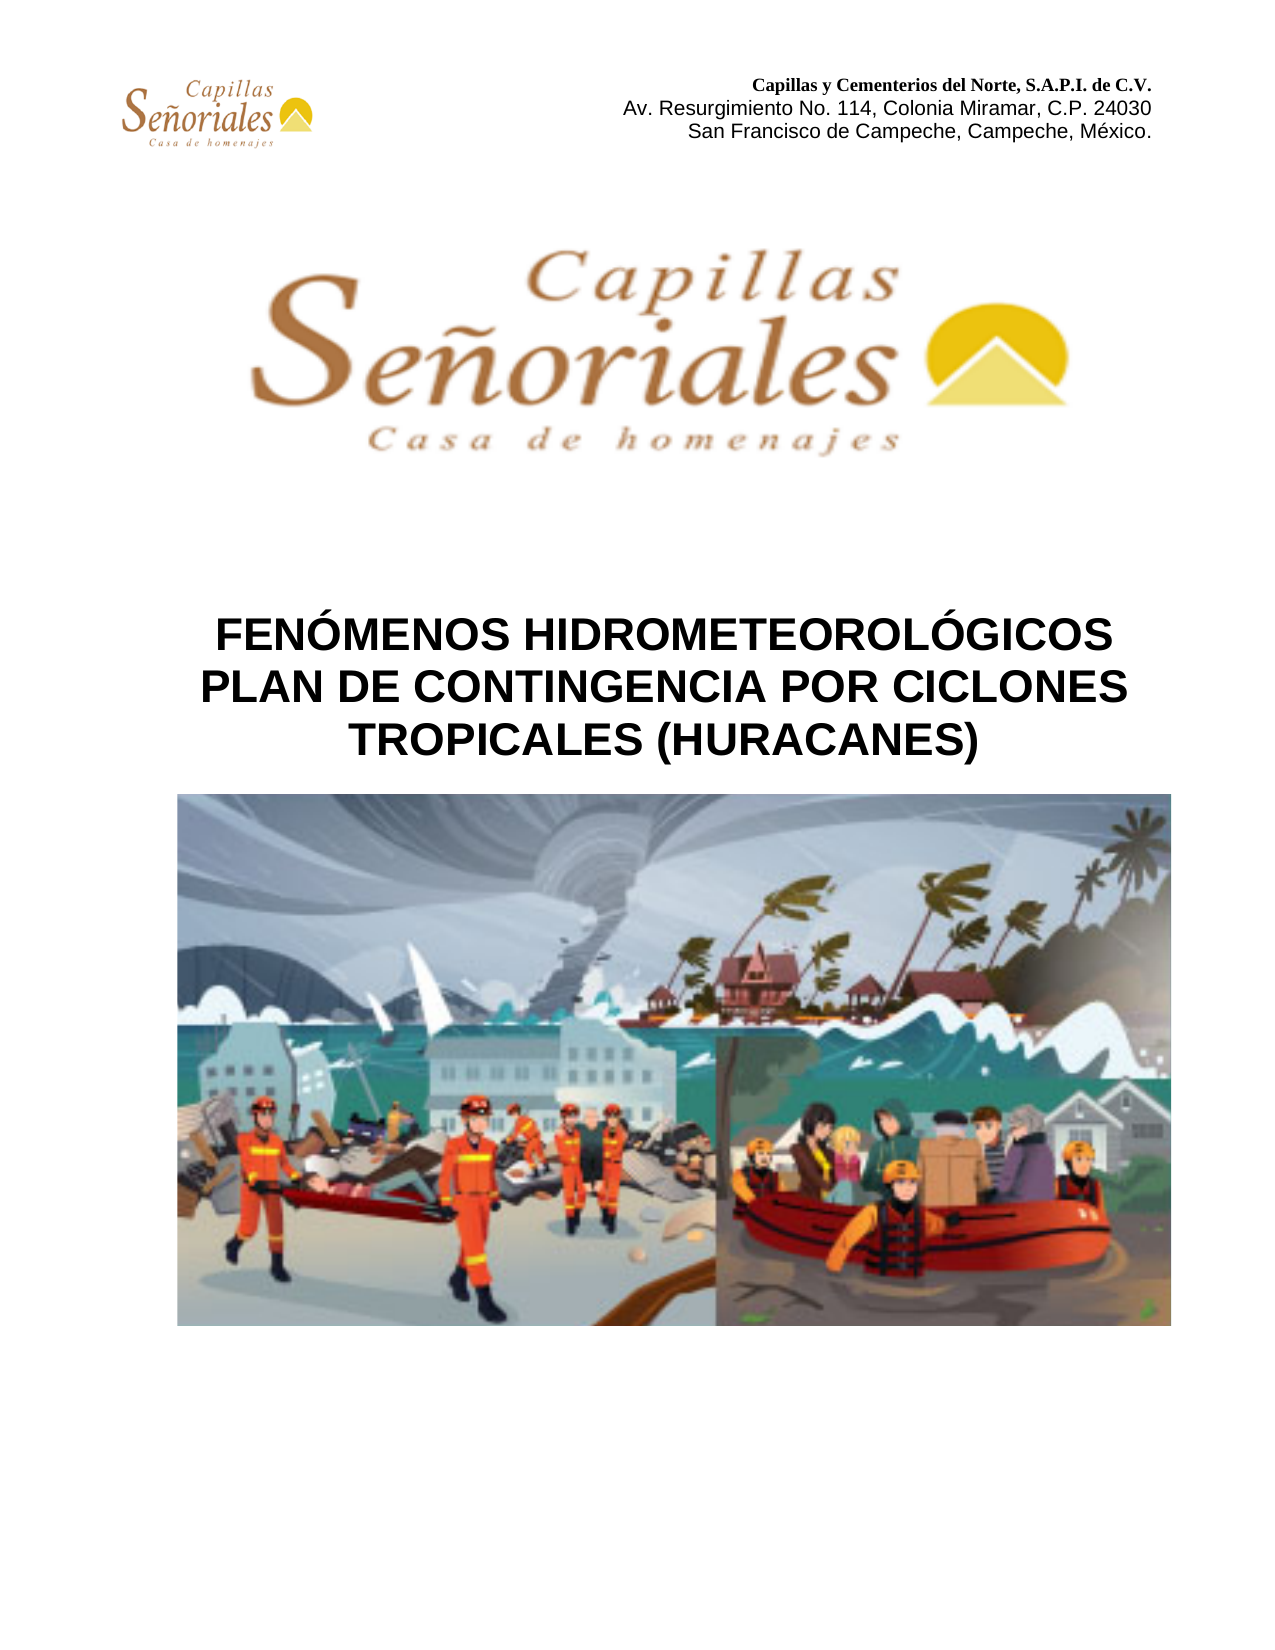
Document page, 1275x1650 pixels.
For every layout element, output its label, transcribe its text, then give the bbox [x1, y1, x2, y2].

picture [176, 191, 1146, 493]
text PLAN DE CONTINGENCIA POR CICLONES TROPICALES (HURACANES) [177, 660, 1152, 765]
picture [104, 60, 330, 160]
picture [177, 794, 1172, 1326]
text FENÓMENOS HIDROMETEOROLÓGICOS [177, 607, 1152, 660]
